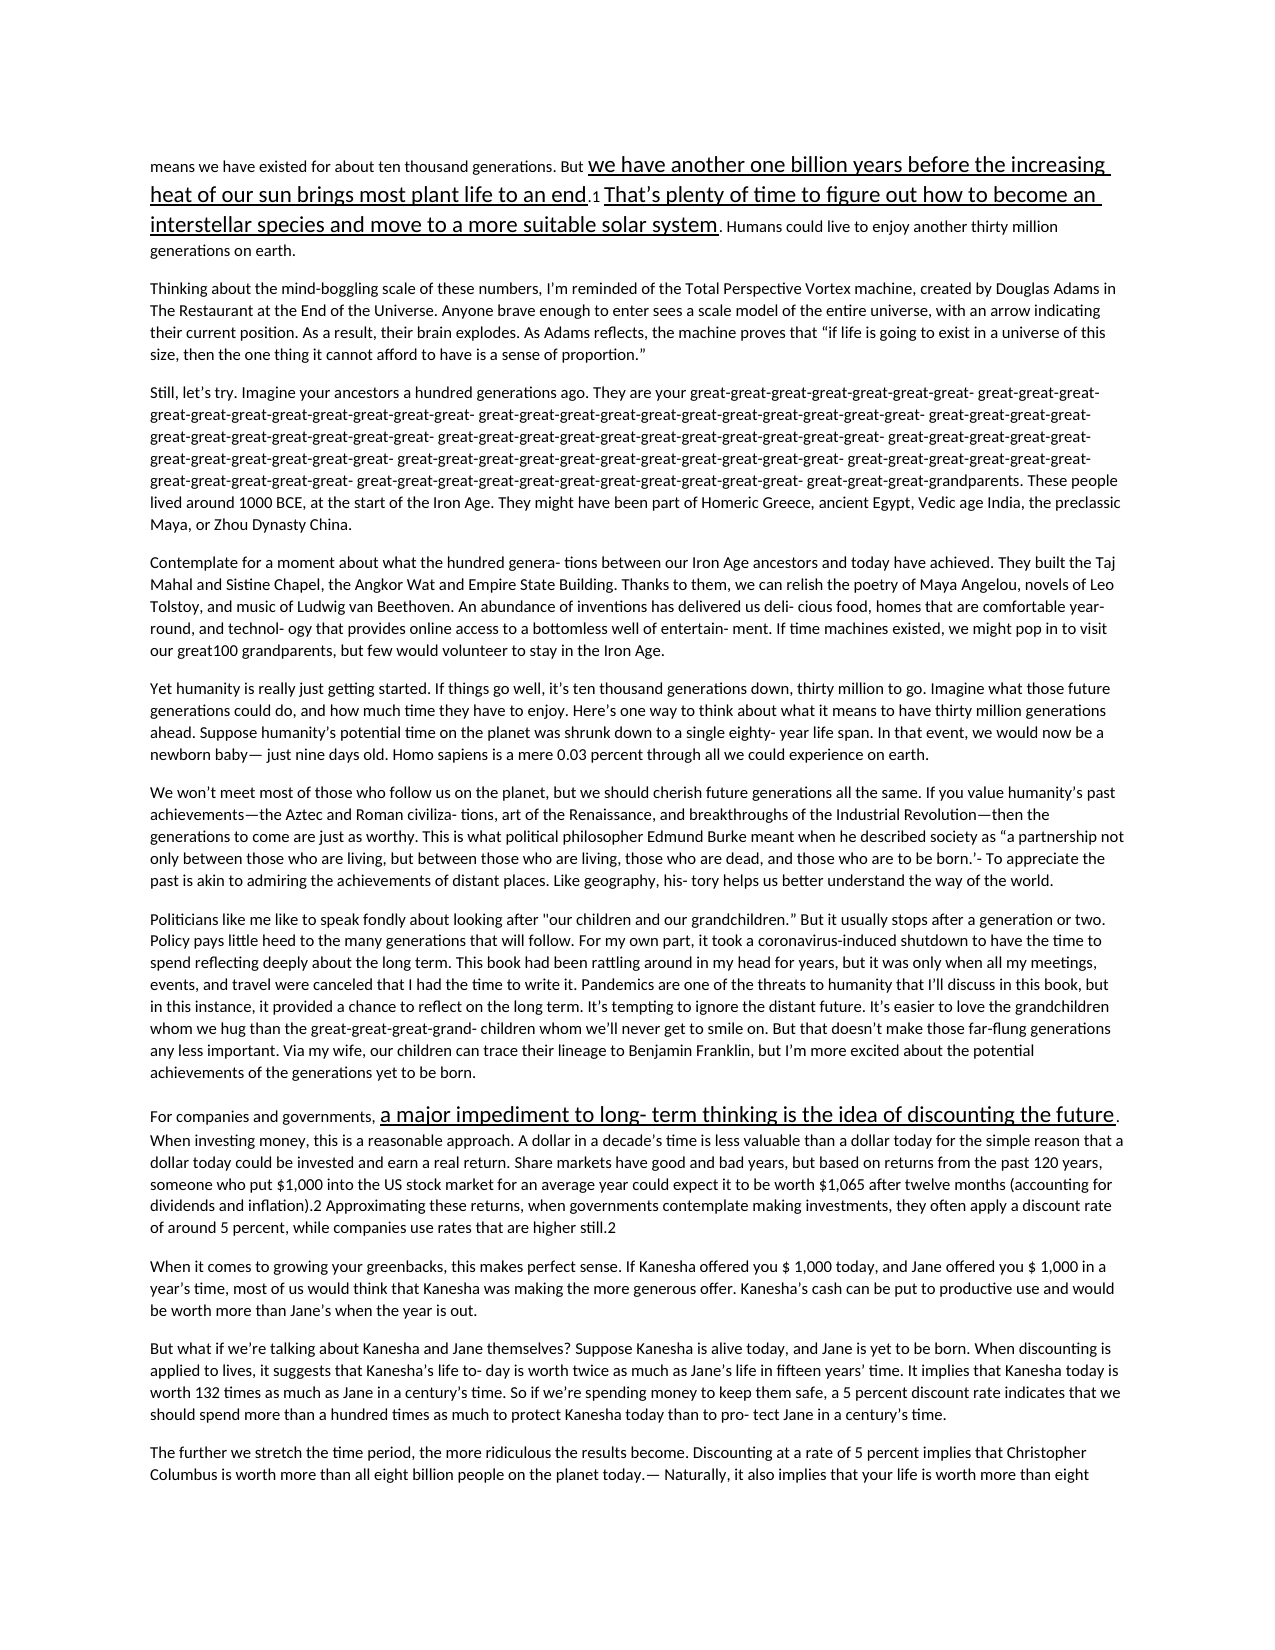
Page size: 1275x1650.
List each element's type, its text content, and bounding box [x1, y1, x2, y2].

text Yet humanity is really just getting started. If things go well, it’s ten thousand generations down, thirty million to go. Imagine what those future generations could do, and how much time they have to enjoy. Here’s one way to think about what it means to have thirty million generations ahead. Suppose humanity’s potential time on the planet was shrunk down to a single eighty- year life span. In that event, we would now be a newborn baby— just nine days old. Homo sapiens is a mere 0.03 percent through all we could experience on earth. [150, 678, 1125, 764]
text But what if we’re talking about Kanesha and Jane themselves? Suppose Kanesha is alive today, and Jane is yet to be born. When discounting is applied to lives, it suggests that Kanesha’s life to- day is worth twice as much as Jane’s life in fifteen years’ time. It implies that Kanesha today is worth 132 times as much as Jane in a century’s time. So if we’re spending money to keep them safe, a 5 percent discount rate indicates that we should spend more than a hundred times as much to protect Kanesha today than to pro- tect Jane in a century’s time. [150, 1338, 1125, 1424]
text Politicians like me like to speak fondly about looking after "our children and our grandchildren.” But it usually stops after a generation or two. Policy pays little heed to the many generations that will follow. For my own part, it took a coronavirus-induced shutdown to have the time to spend reflecting deeply about the long term. This book had been rattling around in my head for years, but it was only when all my meetings, events, and travel were canceled that I had the time to write it. Pandemics are one of the threats to humanity that I’ll discuss in this book, but in this instance, it provided a chance to reflect on the long term. It’s tempting to ignore the distant future. It’s easier to love the grandchildren whom we hug than the great-great-great-grand- children whom we’ll never get to smile on. But that doesn’t make those far-flung generations any less important. Via my wife, our children can trace their lineage to Benjamin Franklin, but I’m more excited about the potential achievements of the generations yet to be born. [150, 909, 1125, 1082]
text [150, 1442, 1125, 1485]
text For companies and governments, a major impediment to long- term thinking is the idea of discounting the future. When investing money, this is a reasonable approach. A dollar in a decade’s time is less valuable than a dollar today for the simple reason that a dollar today could be invested and earn a real return. Share markets have good and bad years, but based on returns from the past 120 years, someone who put $1,000 into the US stock market for an average year could expect it to be worth $1,065 after twelve months (accounting for dividends and inflation).2 Approximating these returns, when governments contemplate making investments, they often apply a discount rate of around 5 percent, while companies use rates that are higher still.2 [150, 1100, 1125, 1238]
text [150, 150, 1125, 260]
text Thinking about the mind-boggling scale of these numbers, I’m reminded of the Total Perspective Vortex machine, created by Douglas Adams in The Restaurant at the End of the Universe. Anyone brave enough to enter sees a scale model of the entire universe, with an arrow indicating their current position. As a result, their brain explodes. As Adams reflects, the machine proves that “if life is going to exist in a universe of this size, then the one thing it cannot afford to have is a sense of proportion.” [150, 278, 1125, 364]
text We won’t meet most of those who follow us on the planet, but we should cherish future generations all the same. If you value humanity’s past achievements—the Aztec and Roman civiliza- tions, art of the Renaissance, and breakthroughs of the Industrial Revolution—then the generations to come are just as worthy. This is what political philosopher Edmund Burke meant when he described society as “a partnership not only between those who are living, but between those who are living, those who are dead, and those who are to be born.’- To appreciate the past is akin to admiring the achievements of distant places. Like geography, his- tory helps us better understand the way of the world. [150, 783, 1125, 891]
text When it comes to growing your greenbacks, this makes perfect sense. If Kanesha offered you $ 1,000 today, and Jane offered you $ 1,000 in a year’s time, most of us would think that Kanesha was making the more generous offer. Kanesha’s cash can be put to productive use and would be worth more than Jane’s when the year is out. [150, 1256, 1125, 1320]
text Still, let’s try. Imagine your ancestors a hundred generations ago. They are your great-great-great-great-great-great-great- great-great-great-great-great-great-great-great-great-great-great- great-great-great-great-great-great-great-great-great-great-great- great-great-great-great-great-great-great-great-great-great-great- great-great-great-great-great-great-great-great-great-great-great- great-great-great-great-great-great-great-great-great-great-great- great-great-great-great-great-great-great-great-great-great-great- great-great-great-great-great-great-great-great-great-great-great- great-great-great-great-great-great-great-great-great-great-great- great-great-great-grandparents. These people lived around 1000 BCE, at the start of the Iron Age. They might have been part of Homeric Greece, ancient Egypt, Vedic age India, the preclassic Maya, or Zhou Dynasty China. [150, 383, 1125, 534]
text Contemplate for a moment about what the hundred genera- tions between our Iron Age ancestors and today have achieved. They built the Taj Mahal and Sistine Chapel, the Angkor Wat and Empire State Building. Thanks to them, we can relish the poetry of Maya Angelou, novels of Leo Tolstoy, and music of Ludwig van Beethoven. An abundance of inventions has delivered us deli- cious food, homes that are comfortable year-round, and technol- ogy that provides online access to a bottomless well of entertain- ment. If time machines existed, we might pop in to visit our great100 grandparents, but few would volunteer to stay in the Iron Age. [150, 552, 1125, 660]
